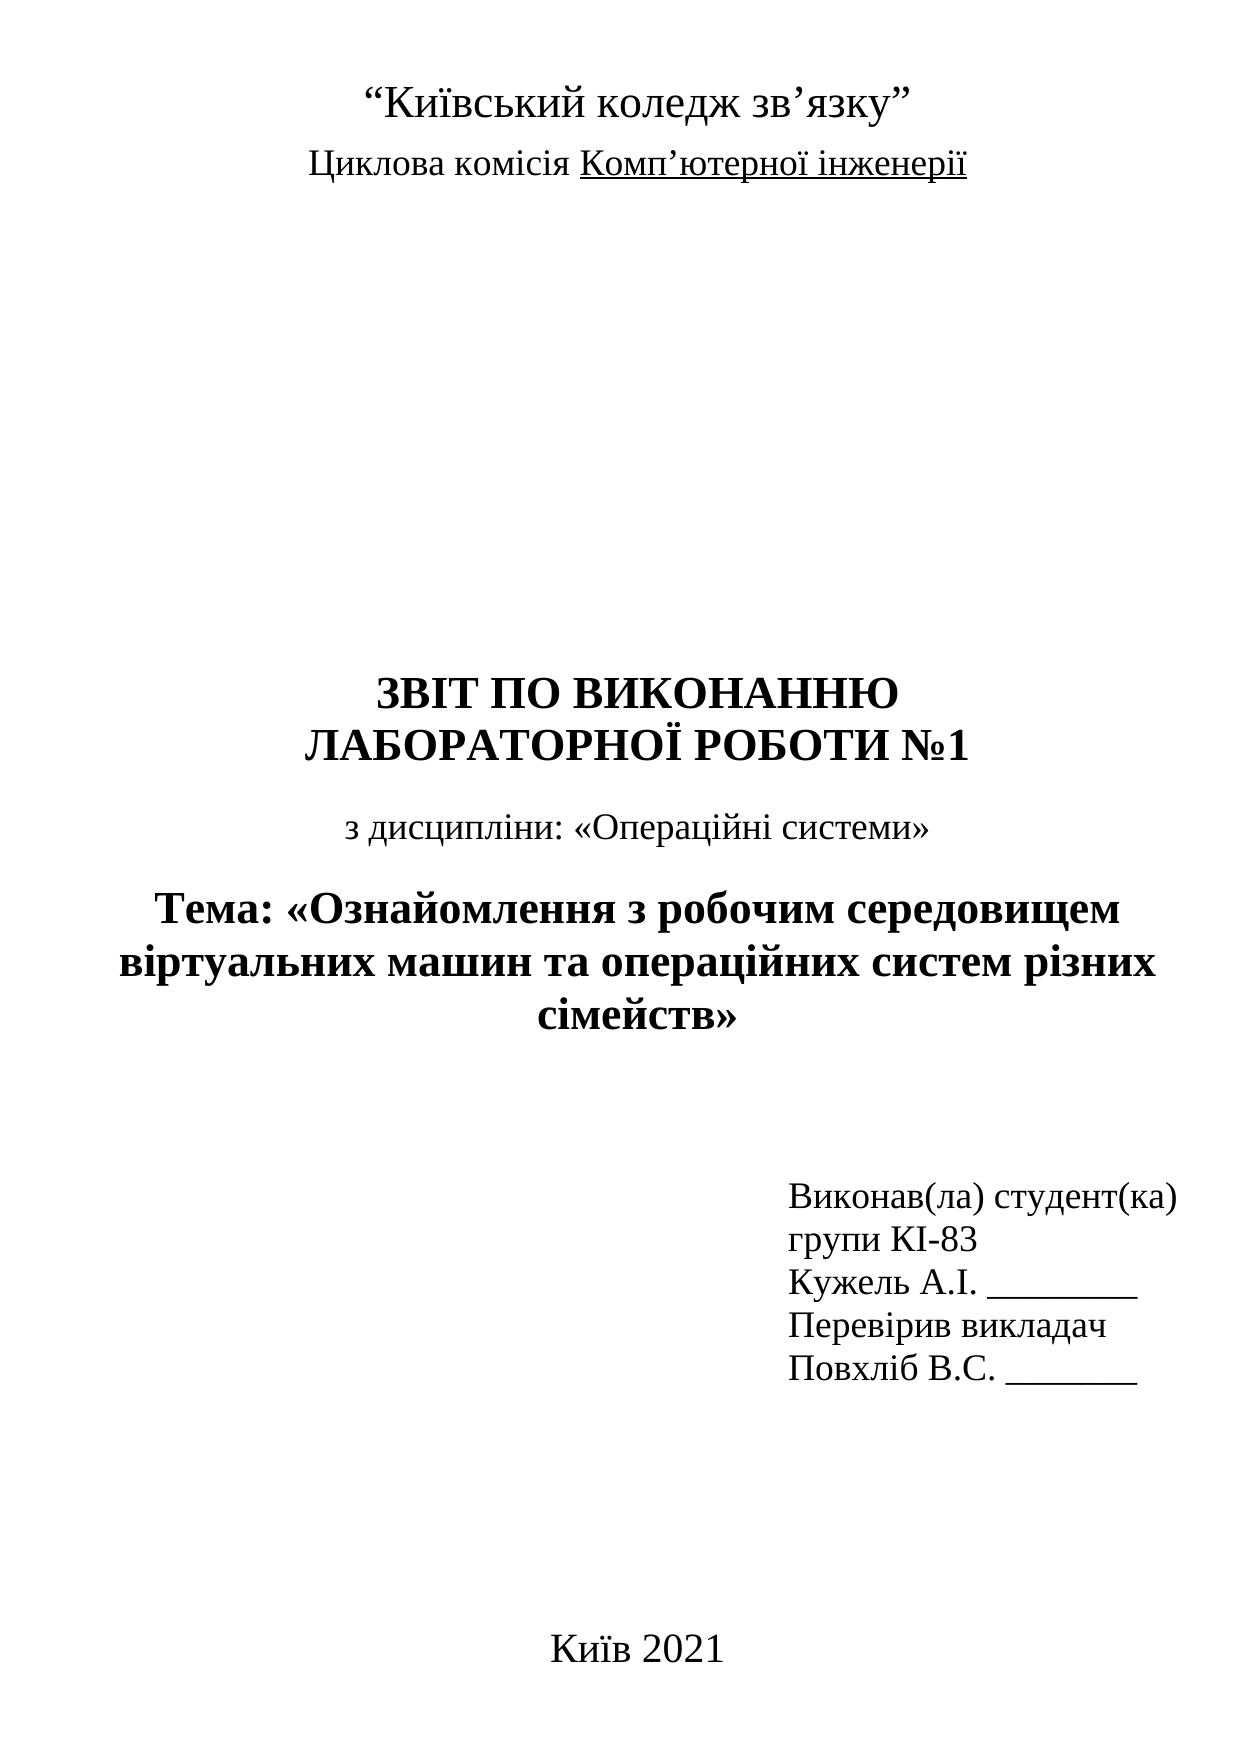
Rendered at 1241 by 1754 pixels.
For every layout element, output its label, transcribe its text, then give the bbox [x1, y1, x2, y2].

text ЛАБОРАТОРНОЇ РОБОТИ №1 [94, 718, 1181, 771]
text Київ 2021 [94, 1624, 1181, 1672]
text Повхліб В.С. _______ [788, 1346, 1181, 1389]
text Перевірив викладач [788, 1303, 1181, 1346]
text групи КІ-83 [788, 1216, 1181, 1259]
text “Київський коледж зв’язку” [94, 75, 1181, 128]
text Циклова комісія Комп’ютерної інженерії [94, 140, 1181, 183]
text з дисципліни: «Операційні системи» [94, 804, 1181, 847]
text Тема: «Ознайомлення з робочим середовищем віртуальних машин та операційних систем різних сімейств» [94, 881, 1181, 1039]
text Кужель А.I. ________ [788, 1259, 1181, 1303]
text ЗВІТ ПО ВИКОНАННЮ [94, 665, 1181, 718]
text Виконав(ла) студент(ка) [788, 1173, 1181, 1216]
